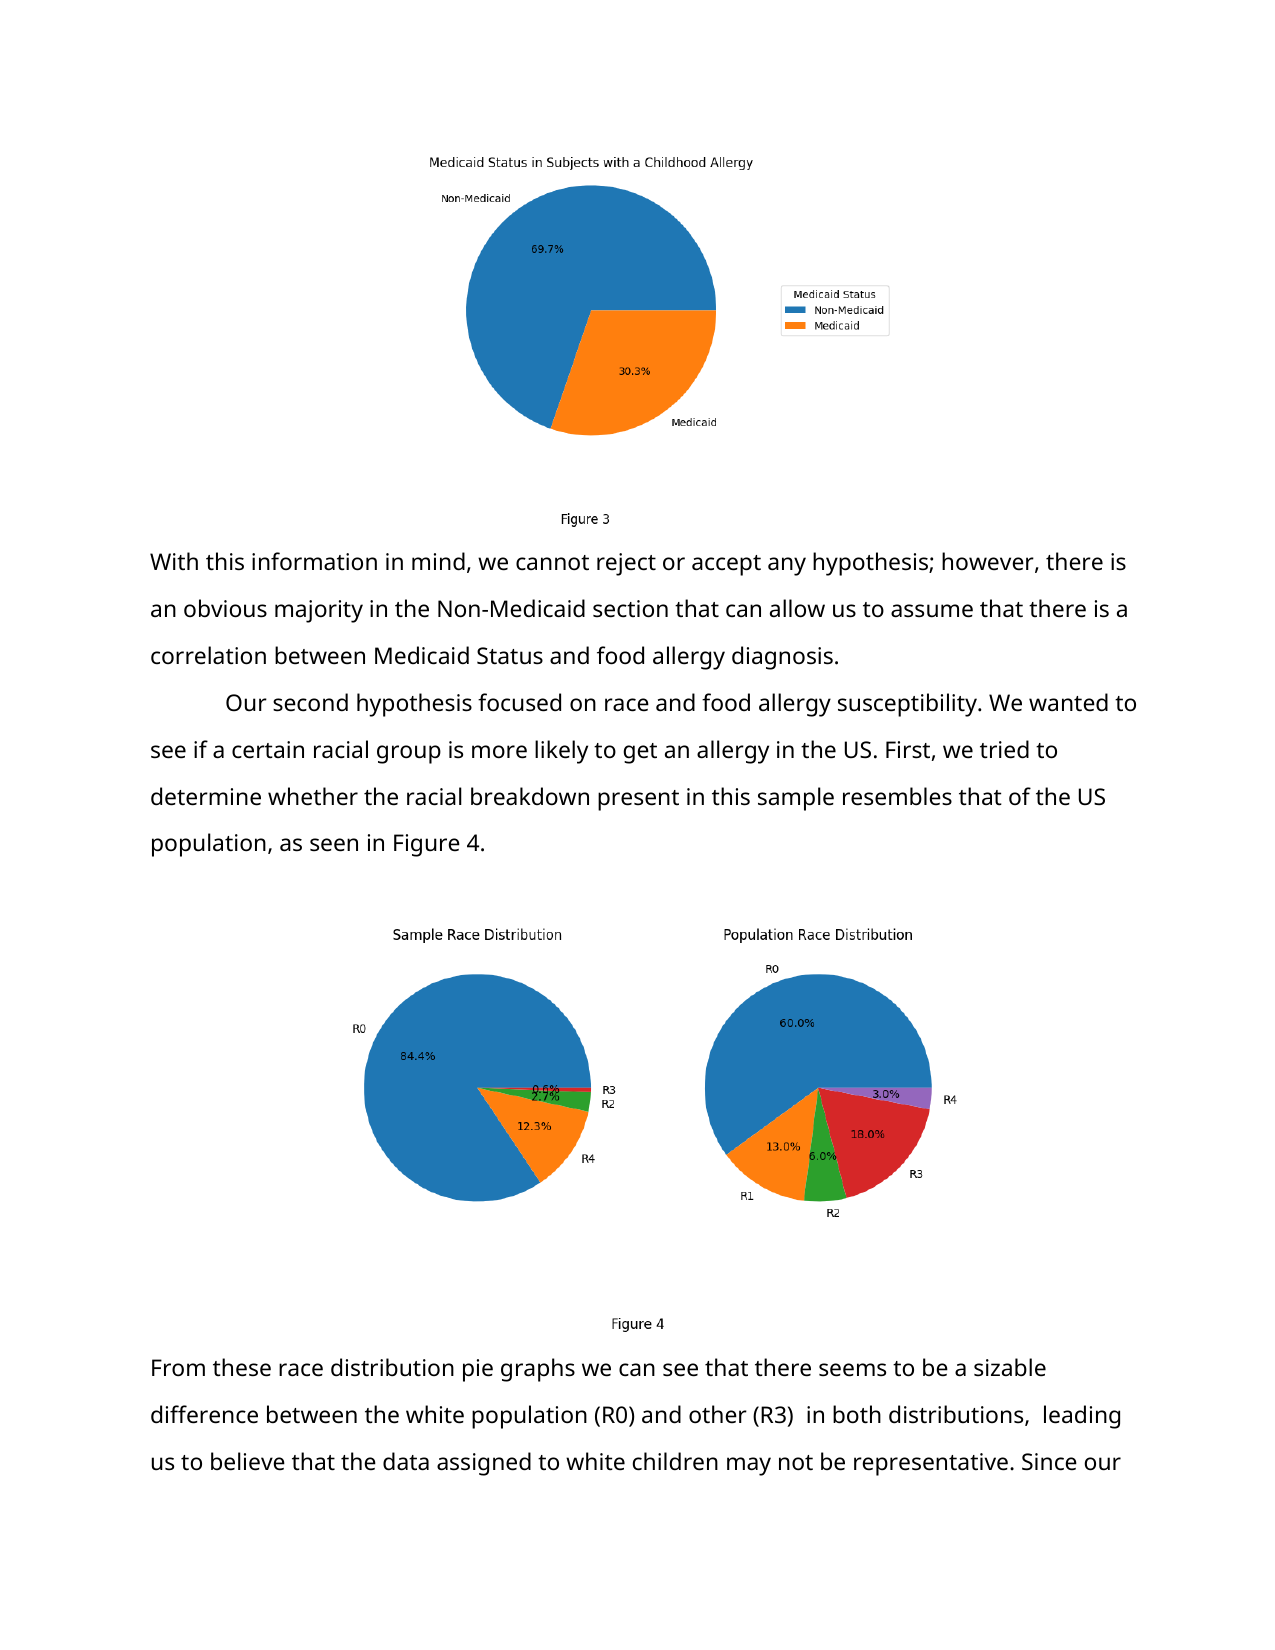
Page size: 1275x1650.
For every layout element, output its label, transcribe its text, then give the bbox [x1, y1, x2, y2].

picture [327, 921, 967, 1339]
picture [399, 150, 895, 533]
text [150, 1352, 1144, 1477]
text Our second hypothesis focused on race and food allergy susceptibility. We wanted to see if a certain racial group is more likely to get an allergy in the US. First, we tried to determine whether the racial breakdown present in this sample resembles that of the US population, as seen in Figure 4. [150, 687, 1144, 858]
text With this information in mind, we cannot reject or accept any hypothesis; however, there is an obvious majority in the Non-Medicaid section that can allow us to assume that there is a correlation between Medicaid Status and food allergy diagnosis. [150, 546, 1144, 671]
